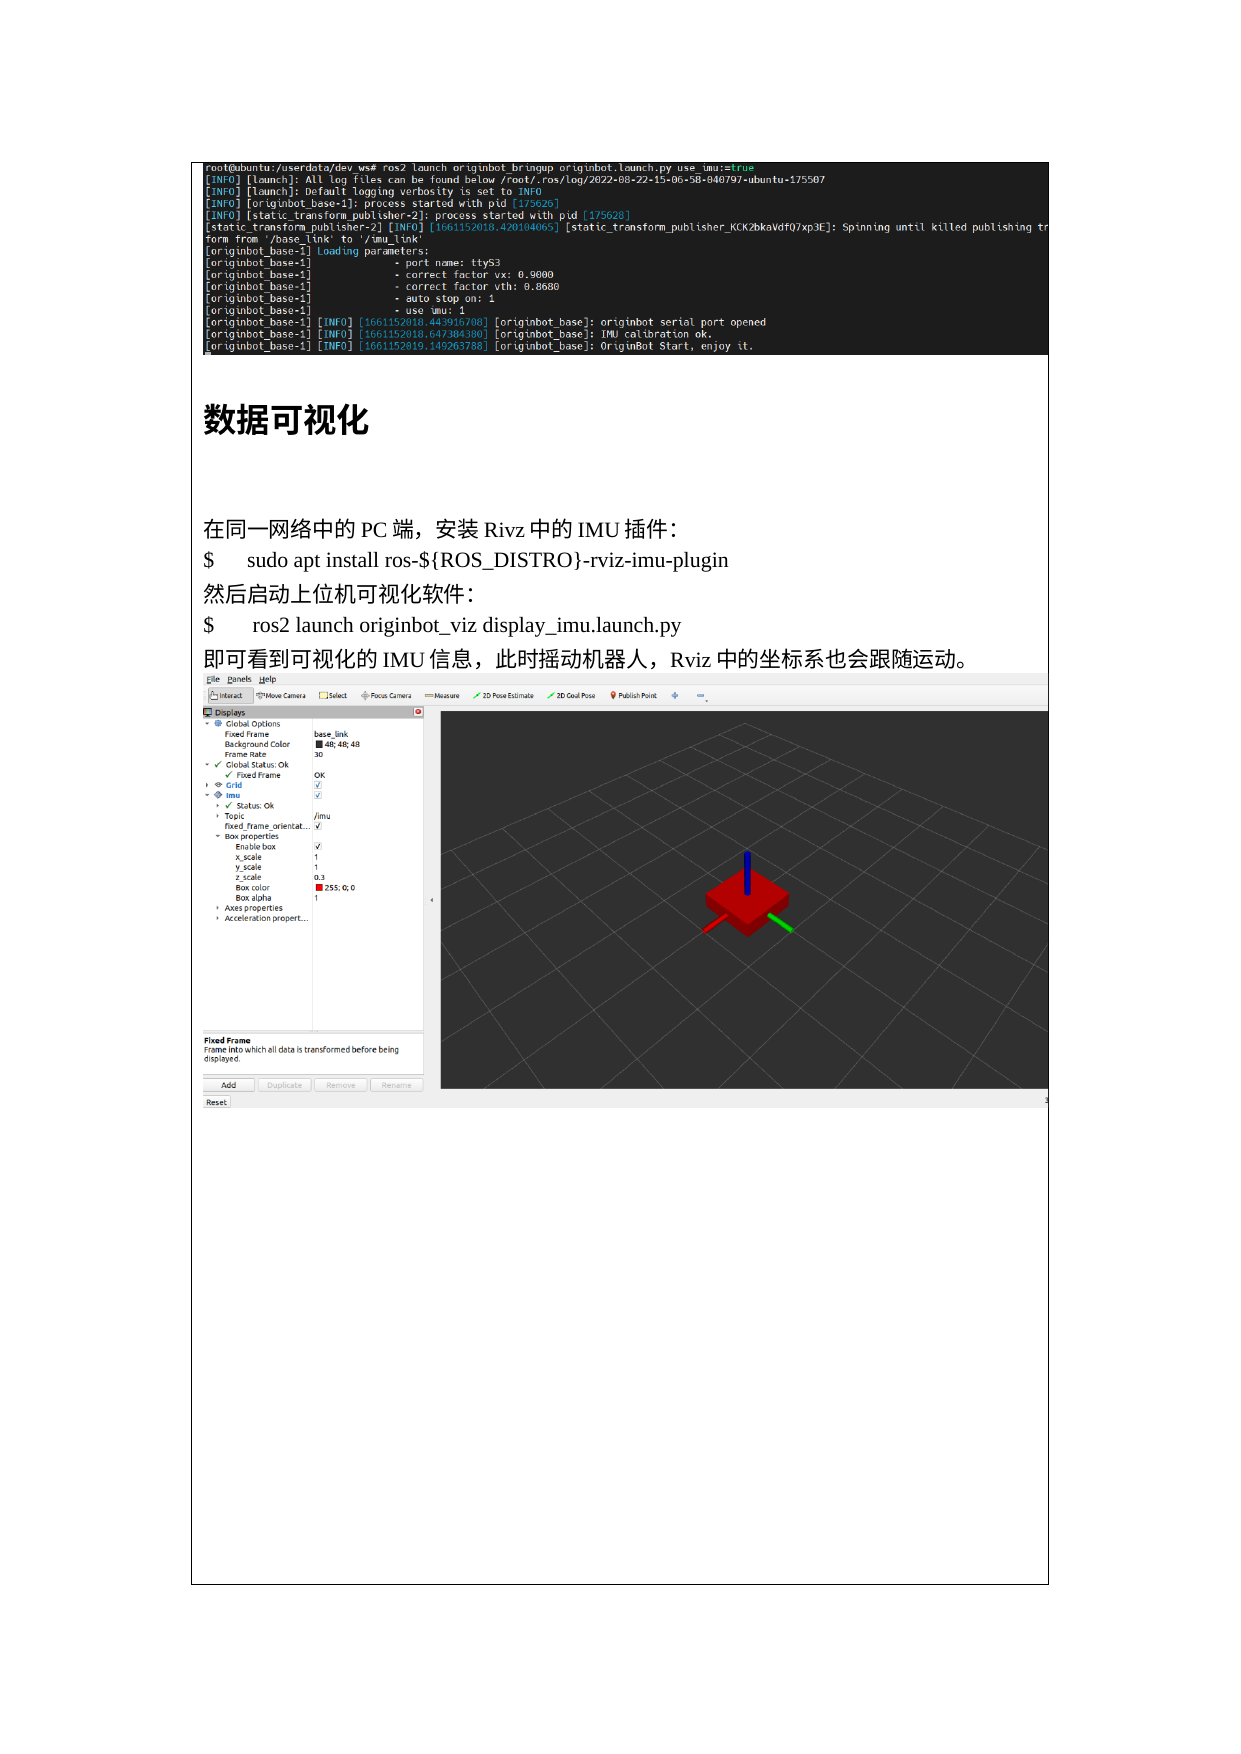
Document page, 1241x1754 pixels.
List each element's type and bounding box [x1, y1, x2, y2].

picture [203, 163, 1049, 355]
picture [203, 673, 1049, 1108]
table_cell [192, 163, 1048, 1584]
